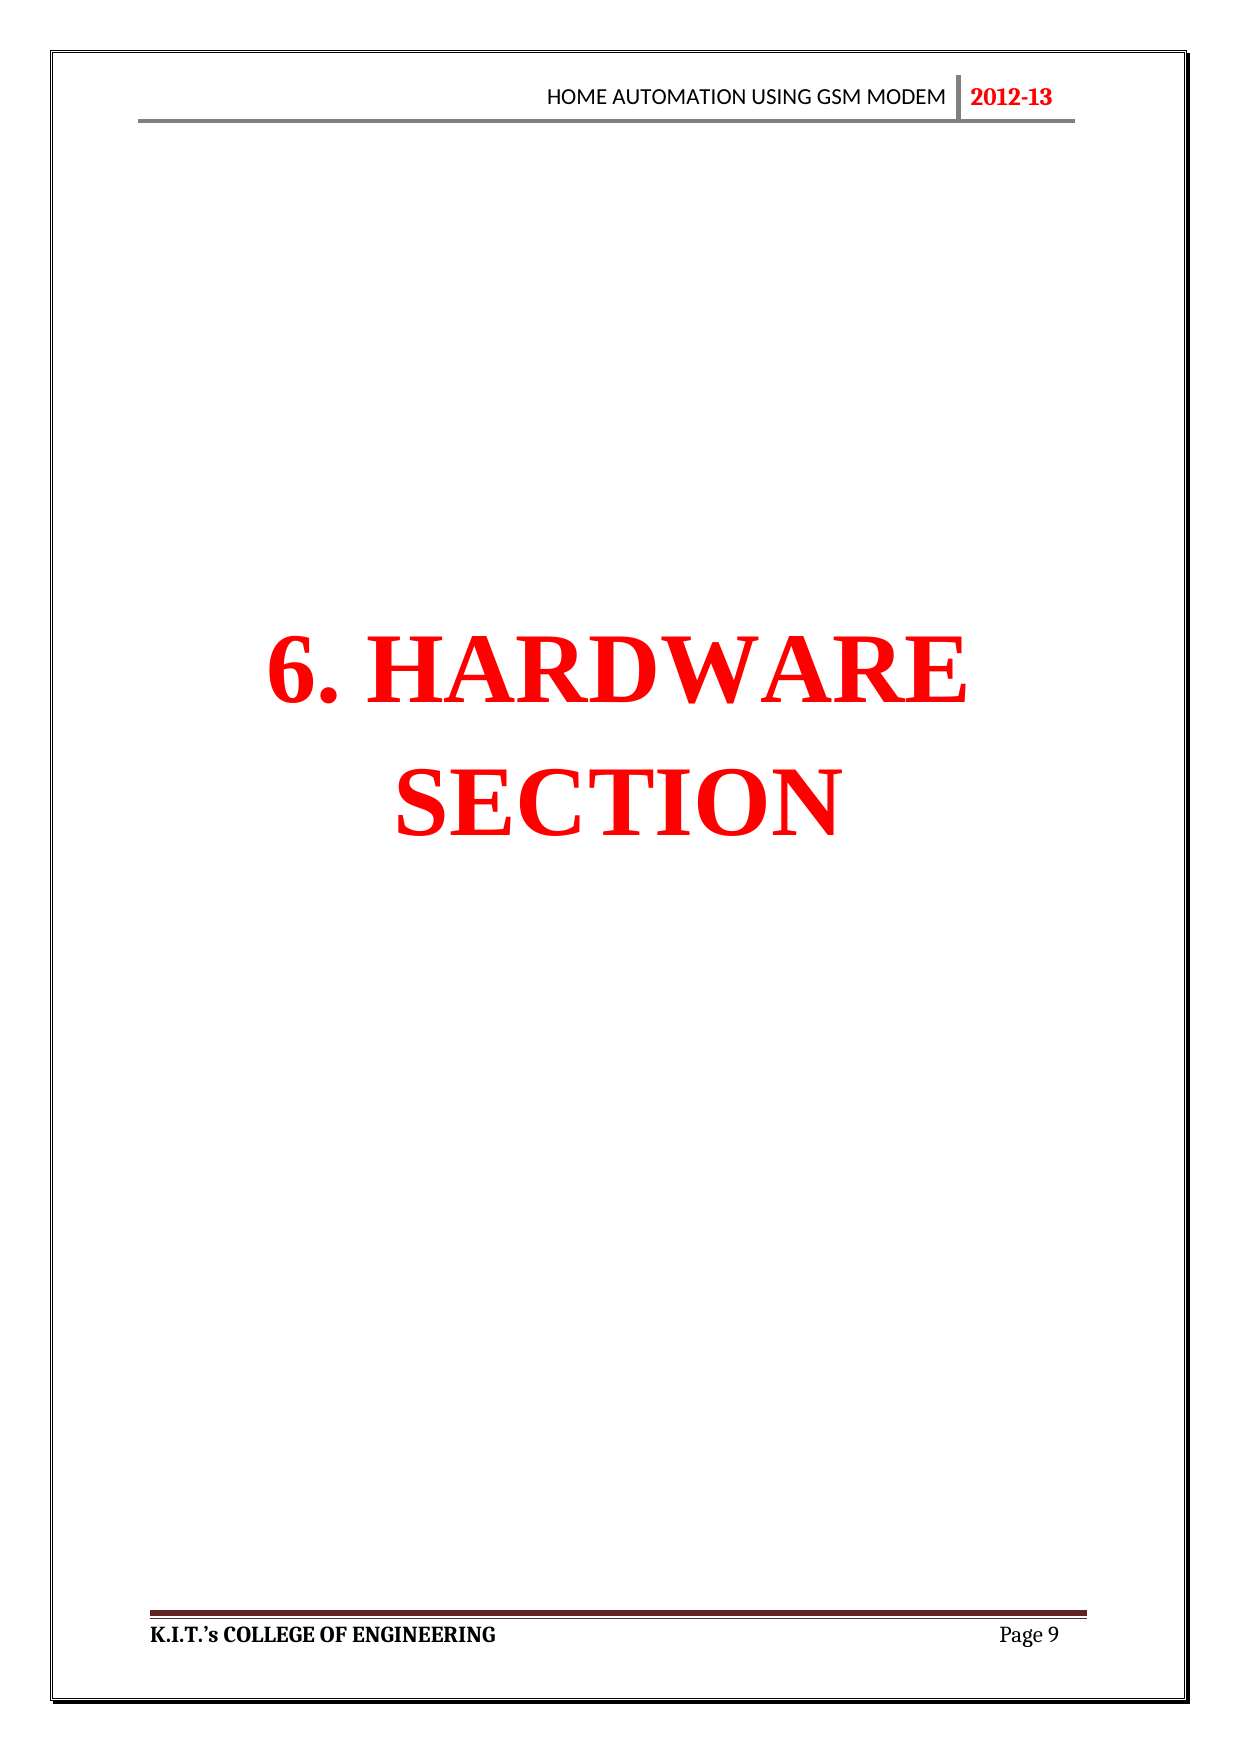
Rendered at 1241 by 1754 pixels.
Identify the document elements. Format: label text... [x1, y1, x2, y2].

text 6. HARDWARE SECTION [150, 609, 1087, 857]
